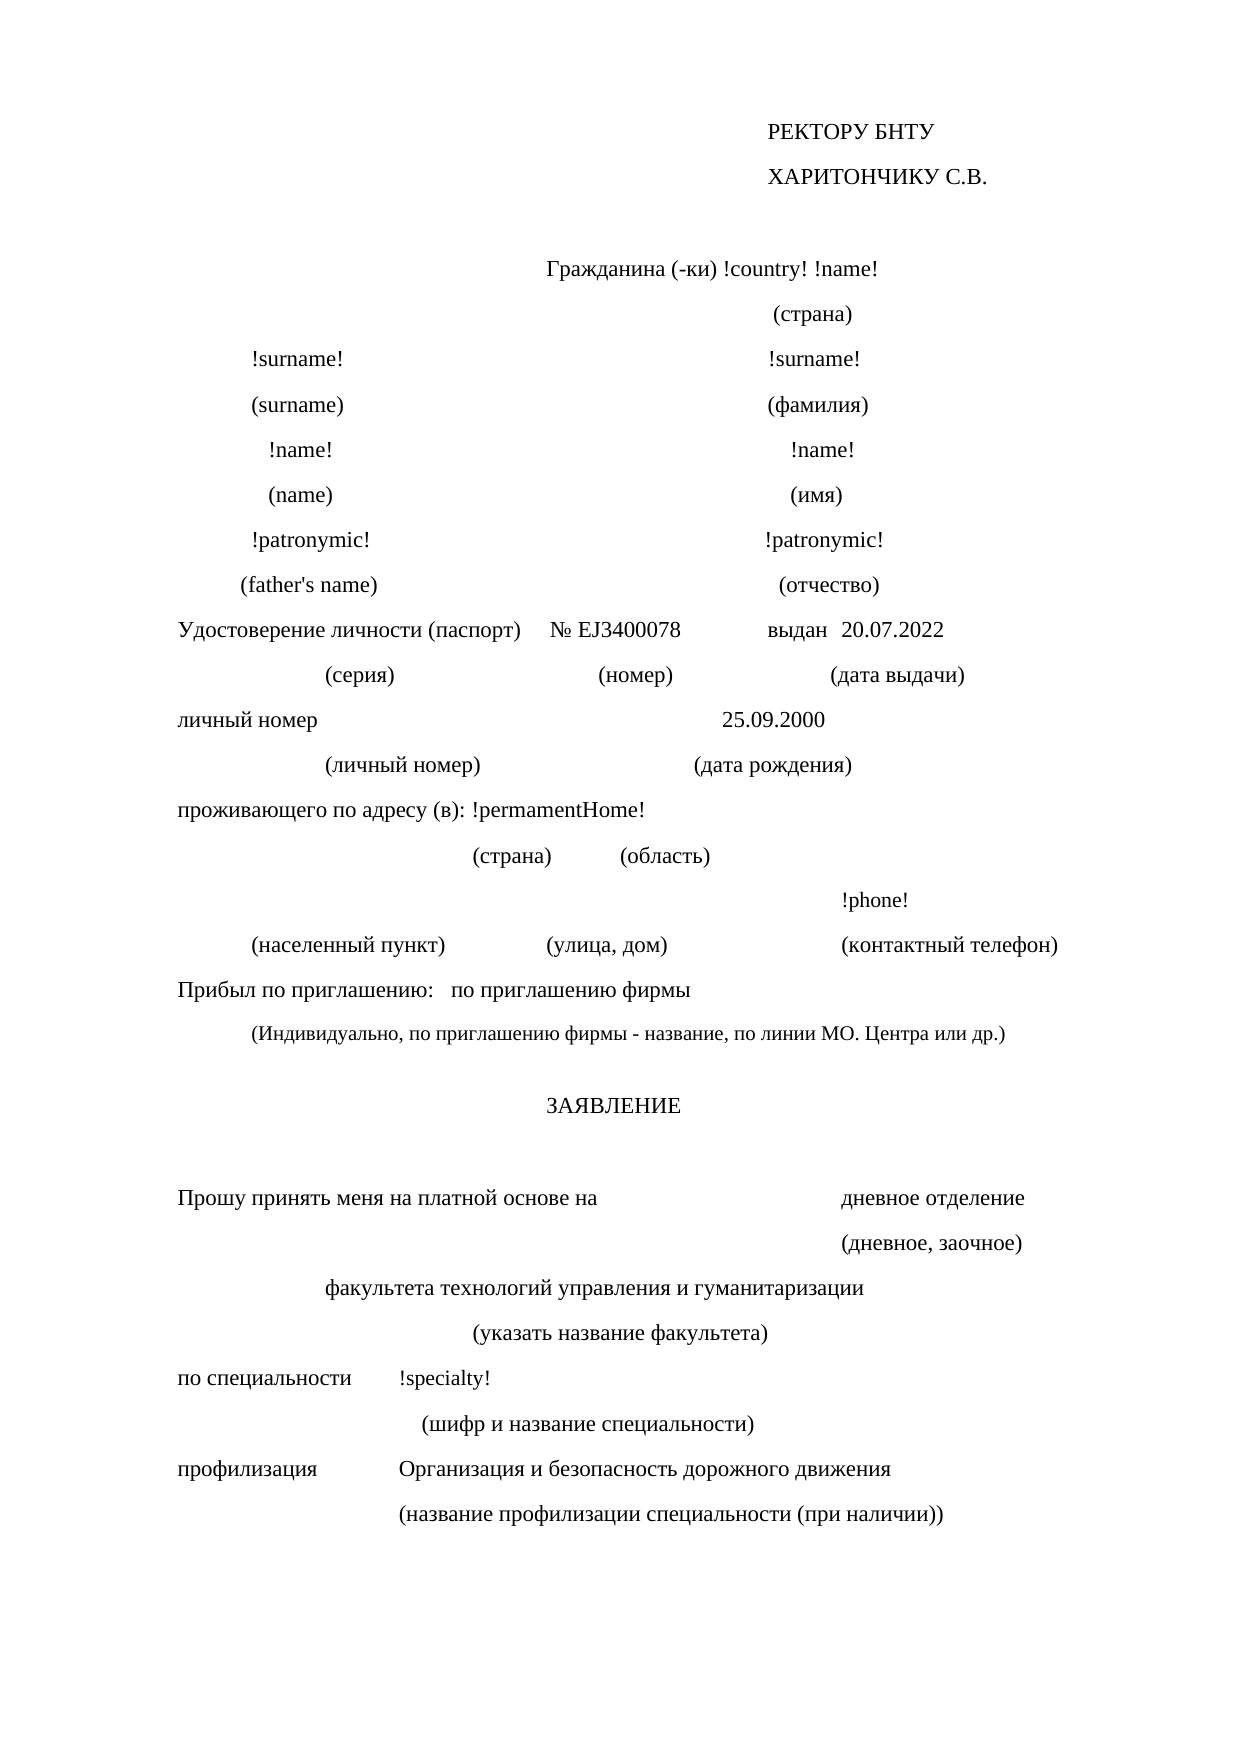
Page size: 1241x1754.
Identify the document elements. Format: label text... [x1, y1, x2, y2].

text Прошу принять меня на платной основе на дневное отделение [177, 1184, 1152, 1210]
text Гражданина (-ки) !country! !name! [177, 255, 1152, 282]
text (серия) (номер) (дата выдачи) [177, 661, 1152, 688]
text профилизация Организация и безопасность дорожного движения [177, 1455, 1152, 1481]
text !name! !name! [177, 436, 1152, 462]
text !surname! !surname! [177, 346, 1152, 372]
text !phone! [767, 887, 1152, 912]
text (дневное, заочное) [177, 1229, 1152, 1256]
text РЕКТОРУ БНТУ [177, 118, 1152, 144]
text (указать название факультета) [398, 1319, 1152, 1346]
text (шифр и название специальности) [177, 1409, 1152, 1436]
text (Индивидуально, по приглашению фирмы - название, по линии МО. Центра или др.) [177, 1021, 1152, 1073]
text факультета технологий управления и гуманитаризации [251, 1274, 1152, 1301]
text (личный номер) (дата рождения) [177, 751, 1152, 778]
text Прибыл по приглашению: по приглашению фирмы [177, 976, 1152, 1002]
text личный номер 25.09.2000 [177, 706, 1152, 733]
text !patronymic! !patronymic! [177, 526, 1152, 552]
text (name) (имя) [177, 481, 1152, 507]
text (страна) [177, 300, 1152, 327]
text Удостоверение личности (паспорт) № EJ3400078 выдан 20.07.2022 [177, 616, 1152, 642]
text по специальности !specialty! [177, 1364, 1152, 1391]
text (surname) (фамилия) [177, 391, 1152, 417]
text (населенный пункт) (улица, дом) (контактный телефон) [177, 931, 1152, 957]
text ХАРИТОНЧИКУ С.В. [177, 163, 1152, 190]
text (страна) (область) [177, 842, 1152, 868]
text (название профилизации специальности (при наличии)) [177, 1500, 1152, 1554]
text проживающего по адресу (в): !permamentHome! [177, 797, 1152, 823]
text (father's name) (отчество) [177, 571, 1152, 597]
text ЗАЯВЛЕНИЕ [177, 1092, 1152, 1118]
